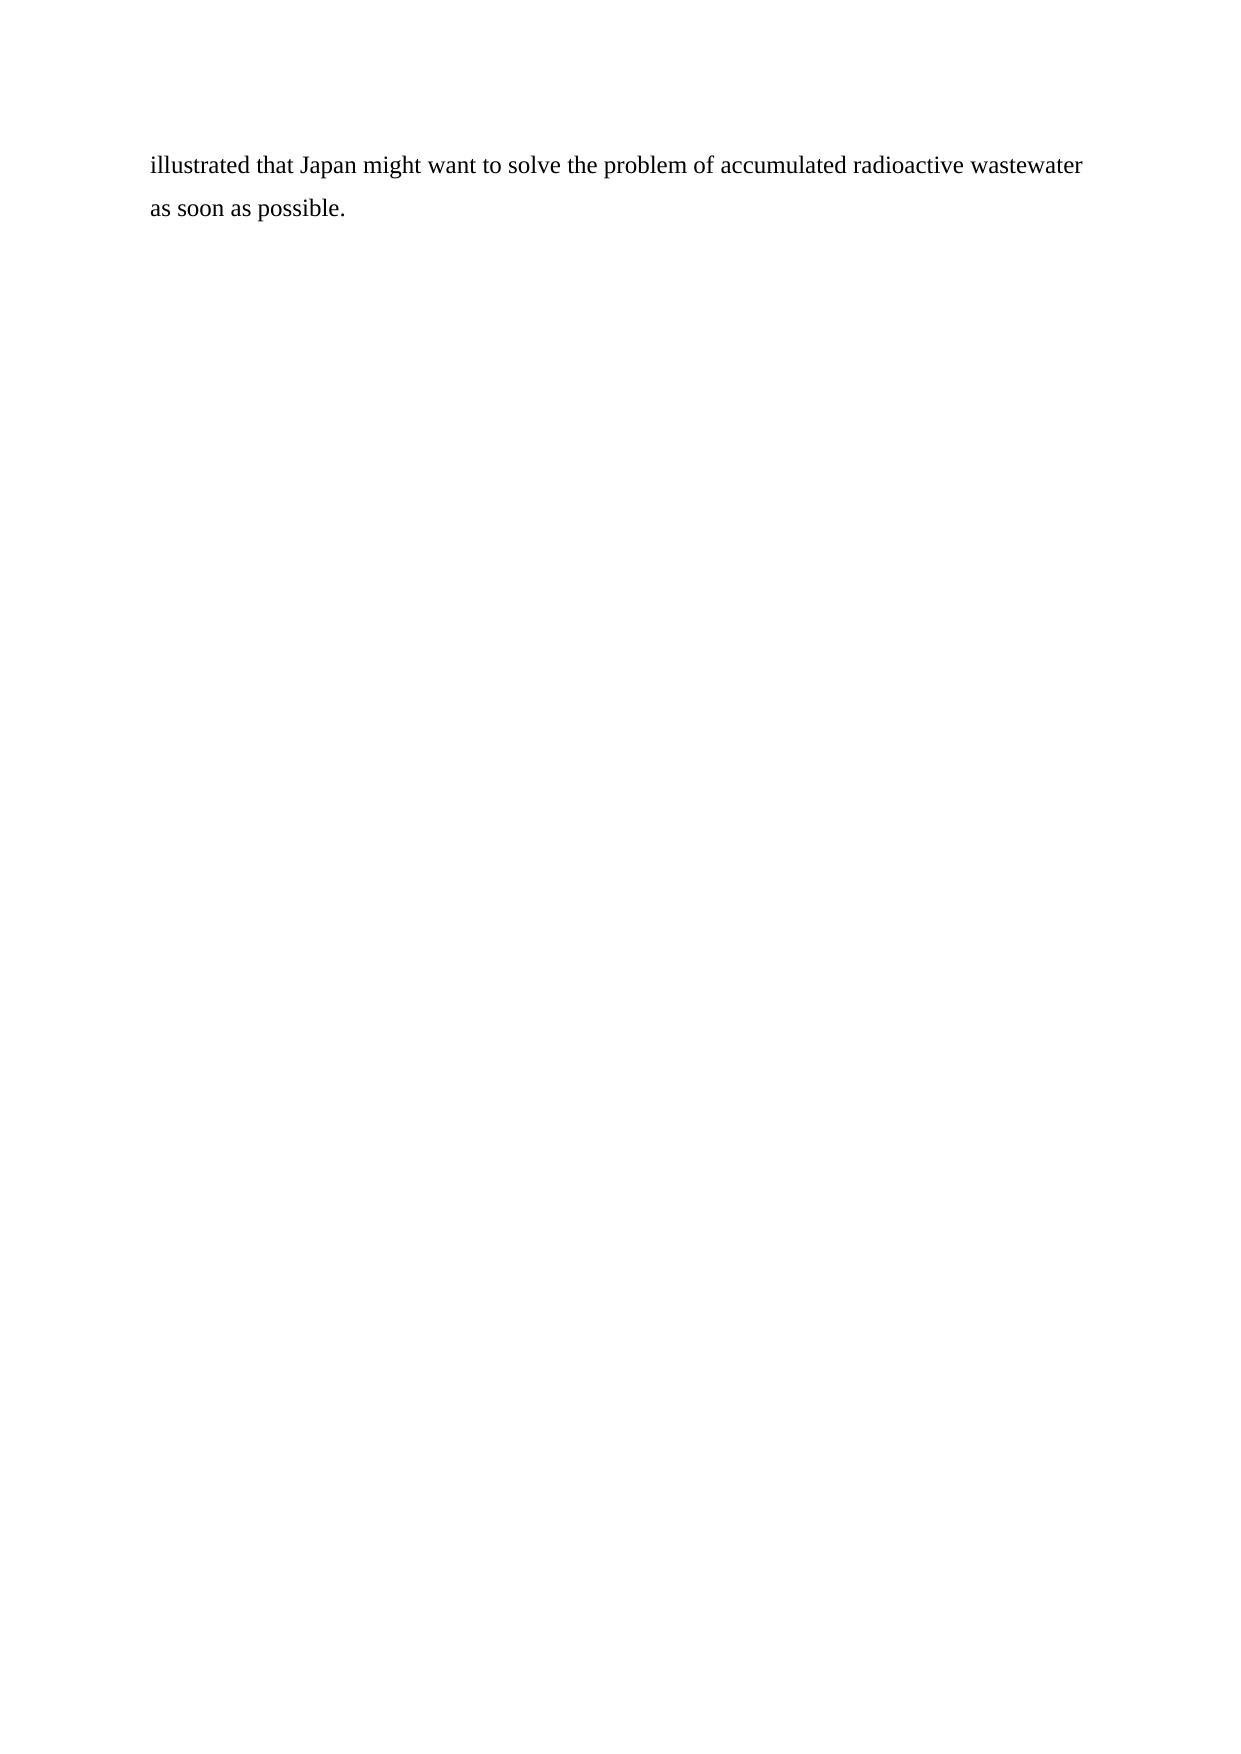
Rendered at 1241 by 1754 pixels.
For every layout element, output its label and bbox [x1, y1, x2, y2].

text [150, 150, 1090, 222]
